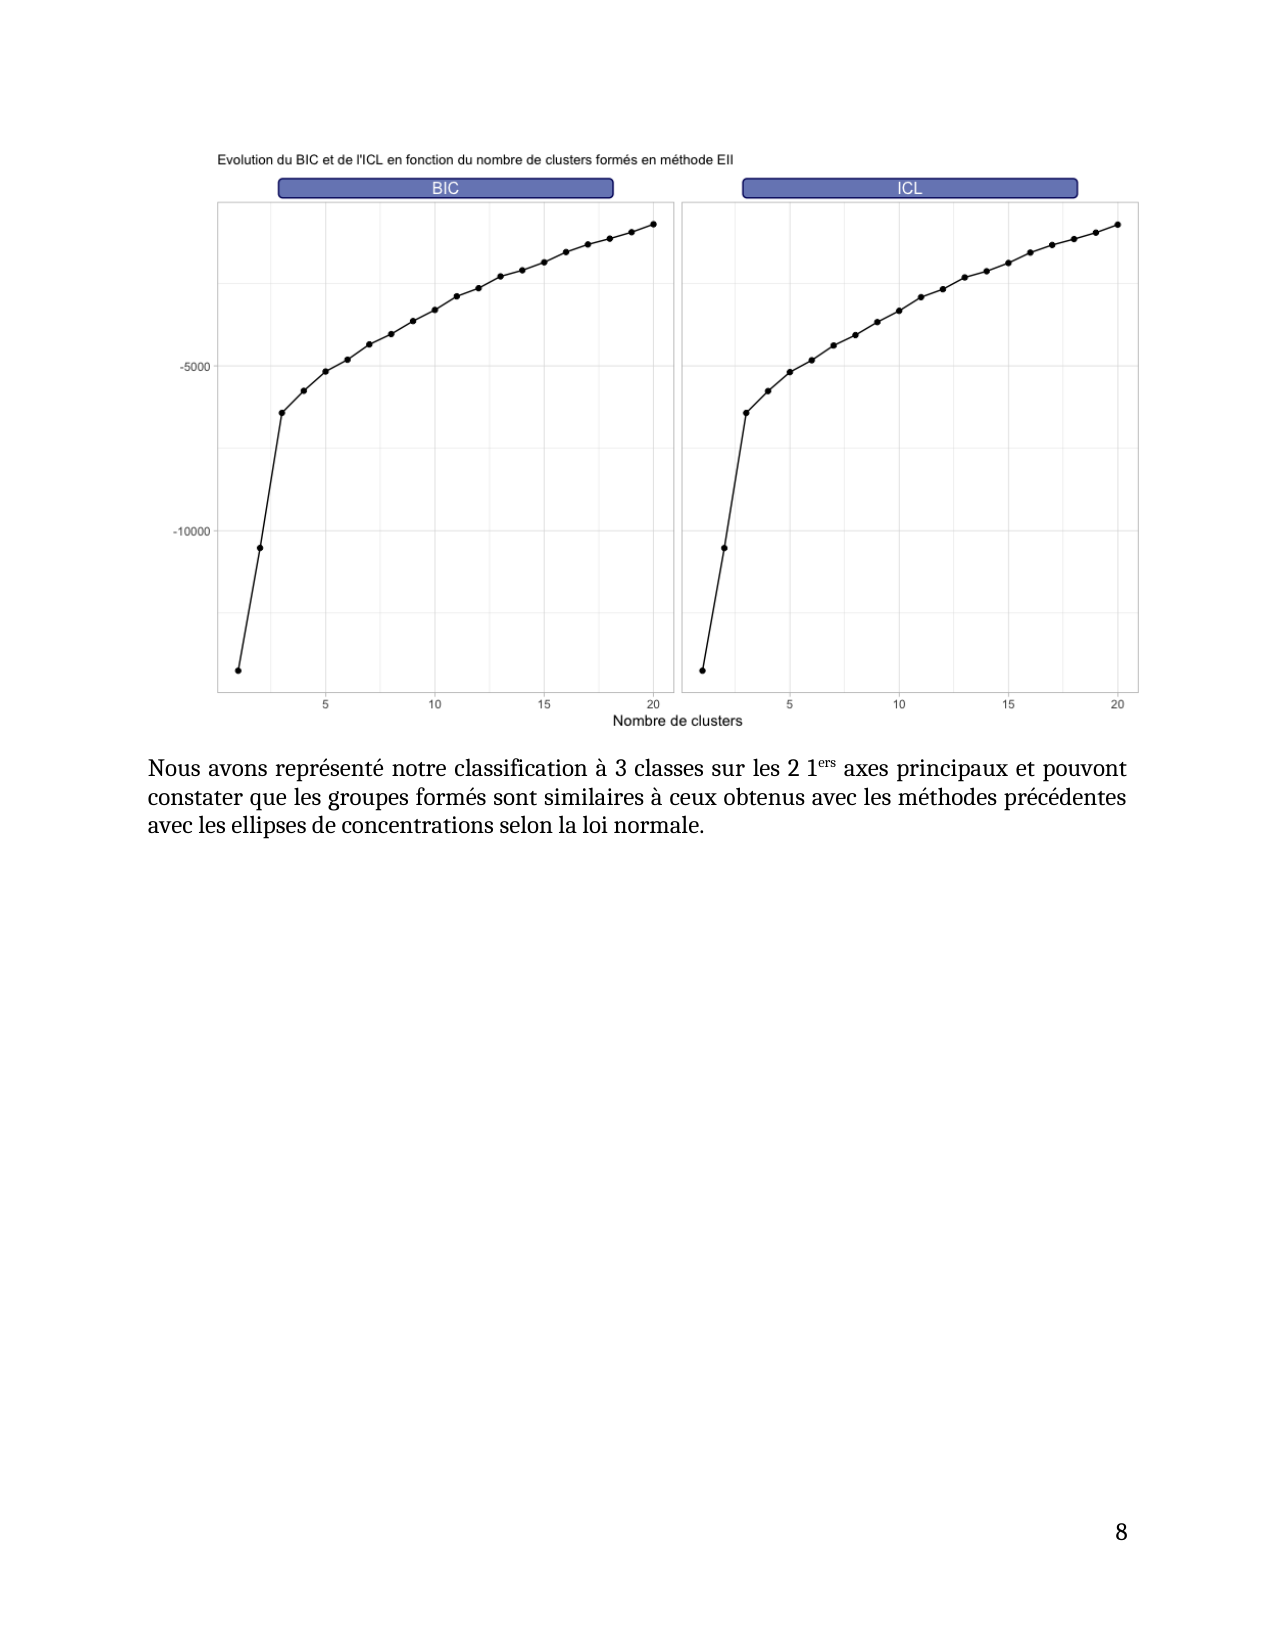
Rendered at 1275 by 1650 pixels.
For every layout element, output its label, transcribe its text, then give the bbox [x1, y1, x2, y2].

picture [166, 147, 1146, 736]
text Nous avons représenté notre classification à 3 classes sur les 2 1ers axes principaux et pouvont constater que les groupes formés sont similaires à ceux obtenus avec les méthodes précédentes avec les ellipses de concentrations selon la loi normale. [148, 754, 1127, 840]
